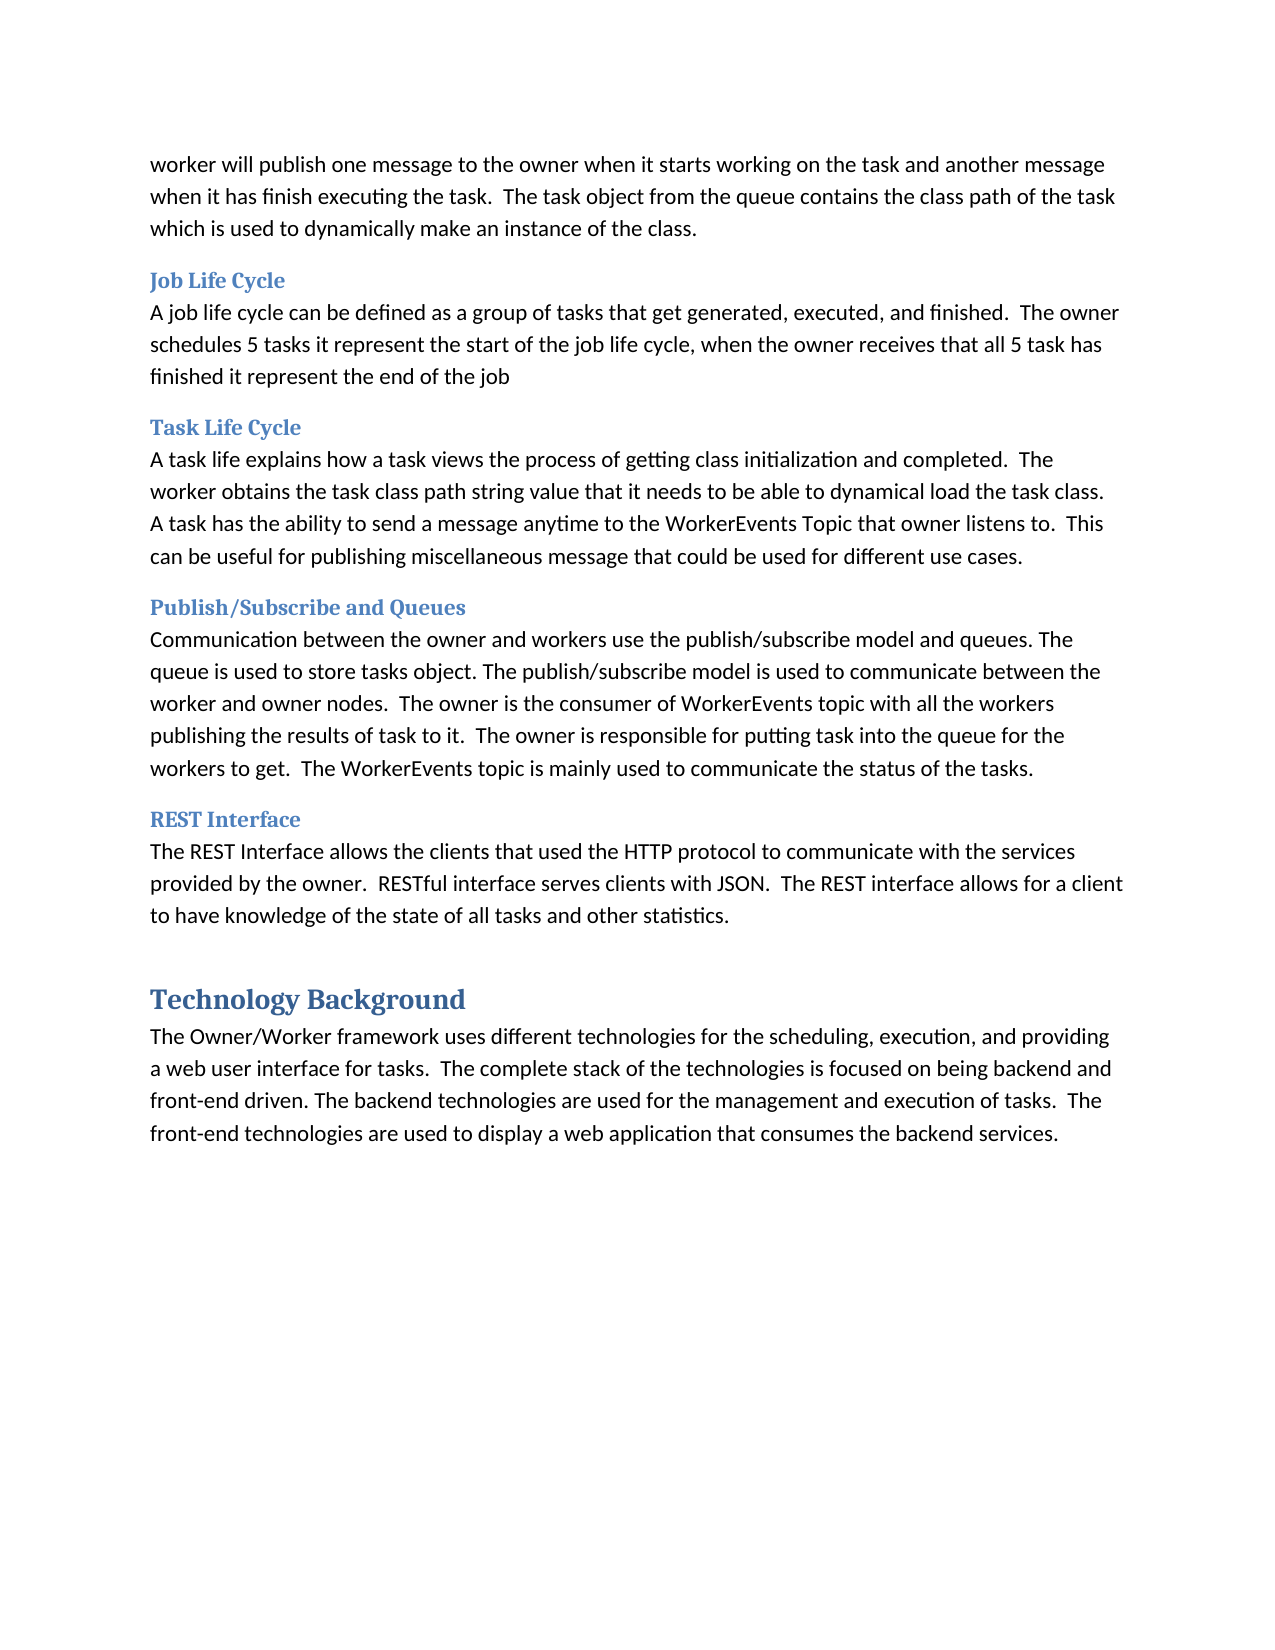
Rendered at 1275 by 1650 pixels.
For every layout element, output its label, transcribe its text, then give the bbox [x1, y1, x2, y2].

subtitle Job Life Cycle [150, 267, 1125, 294]
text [150, 150, 1125, 242]
subtitle Technology Background [150, 983, 1125, 1017]
text The Owner/Worker framework uses different technologies for the scheduling, execution, and providing a web user interface for tasks. The complete stack of the technologies is focused on being backend and front-end driven. The backend technologies are used for the management and execution of tasks. The front-end technologies are used to display a web application that consumes the backend services. [150, 1022, 1125, 1147]
subtitle Task Life Cycle [150, 415, 1125, 441]
subtitle REST Interface [150, 807, 1125, 833]
text The REST Interface allows the clients that used the HTTP protocol to communicate with the services provided by the owner. RESTful interface serves clients with JSON. The REST interface allows for a client to have knowledge of the state of all tasks and other statistics. [150, 837, 1125, 929]
text Communication between the owner and workers use the publish/subscribe model and queues. The queue is used to store tasks object. The publish/subscribe model is used to communicate between the worker and owner nodes. The owner is the consumer of WorkerEvents topic with all the workers publishing the results of task to it. The owner is responsible for putting task into the queue for the workers to get. The WorkerEvents topic is mainly used to communicate the status of the tasks. [150, 625, 1125, 782]
text A task life explains how a task views the process of getting class initialization and completed. The worker obtains the task class path string value that it needs to be able to dynamical load the task class. A task has the ability to send a message anytime to the WorkerEvents Topic that owner listens to. This can be useful for publishing miscellaneous message that could be used for different use cases. [150, 445, 1125, 570]
text A job life cycle can be defined as a group of tasks that get generated, executed, and finished. The owner schedules 5 tasks it represent the start of the job life cycle, when the owner receives that all 5 task has finished it represent the end of the job [150, 298, 1125, 390]
subtitle Publish/Subscribe and Queues [150, 595, 1125, 621]
